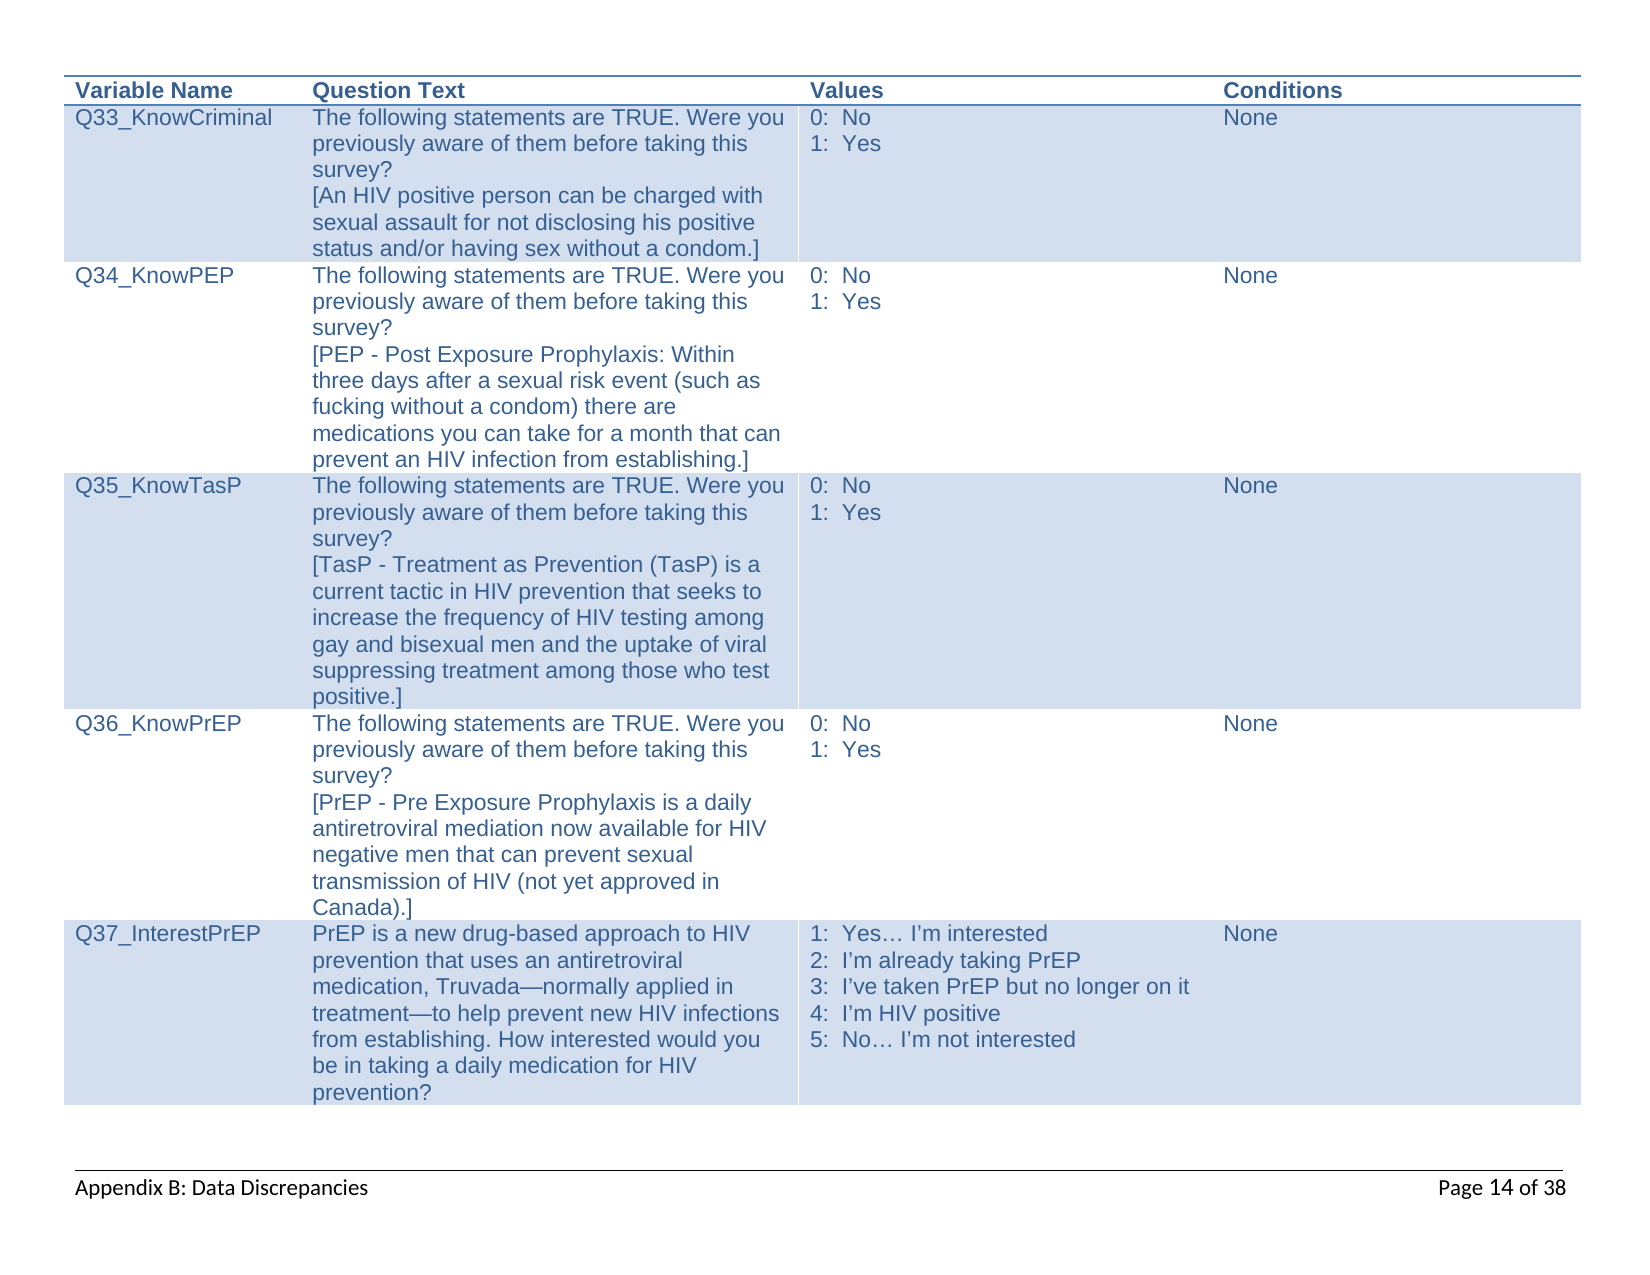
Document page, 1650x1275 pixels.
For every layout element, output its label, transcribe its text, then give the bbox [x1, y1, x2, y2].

table_cell None [1212, 920, 1581, 1105]
table_cell 0: No 1: Yes [799, 710, 1212, 920]
table_cell The following statements are TRUE. Were you previously aware of them before taking this survey? [PrEP - Pre Exposure Prophylaxis is a daily antiretroviral mediation now available for HIV negative men that can prevent sexual transmission of HIV (not yet approved in Canada).] [301, 710, 798, 920]
table_cell The following statements are TRUE. Were you previously aware of them before taking this survey? [An HIV positive person can be charged with sexual assault for not disclosing his positive status and/or having sex without a condom.] [301, 106, 798, 262]
table_cell The following statements are TRUE. Were you previously aware of them before taking this survey? [PEP - Post Exposure Prophylaxis: Within three days after a sexual risk event (such as fucking without a condom) there are medications you can take for a month that can prevent an HIV infection from establishing.] [301, 262, 798, 472]
table_cell None [1212, 106, 1581, 262]
table_cell Q35_KnowTasP [64, 473, 301, 709]
table_cell 0: No 1: Yes [799, 106, 1212, 262]
table_cell PrEP is a new drug-based approach to HIV prevention that uses an antiretroviral medication, Truvada—normally applied in treatment—to help prevent new HIV infections from establishing. How interested would you be in taking a daily medication for HIV prevention? [301, 920, 798, 1105]
table_cell None [1212, 473, 1581, 709]
table_cell Q34_KnowPEP [64, 262, 301, 472]
table_cell Q37_InterestPrEP [64, 920, 301, 1105]
table_cell Q36_KnowPrEP [64, 710, 301, 920]
table_header Variable Name [64, 77, 301, 103]
table_cell None [1212, 710, 1581, 920]
table_cell 0: No 1: Yes [799, 262, 1212, 472]
table_cell Q33_KnowCriminal [64, 106, 301, 262]
table_cell The following statements are TRUE. Were you previously aware of them before taking this survey? [TasP - Treatment as Prevention (TasP) is a current tactic in HIV prevention that seeks to increase the frequency of HIV testing among gay and bisexual men and the uptake of viral suppressing treatment among those who test positive.] [301, 473, 798, 709]
table_cell 0: No 1: Yes [799, 473, 1212, 709]
table_cell 1: Yes… I’m interested 2: I’m already taking PrEP 3: I’ve taken PrEP but no longer on it 4: I’m HIV positive 5: No… I’m not interested [799, 920, 1212, 1105]
table_header Conditions [1212, 77, 1581, 103]
table_cell None [1212, 262, 1581, 472]
table_header Values [799, 77, 1212, 103]
table_header Question Text [301, 77, 798, 103]
